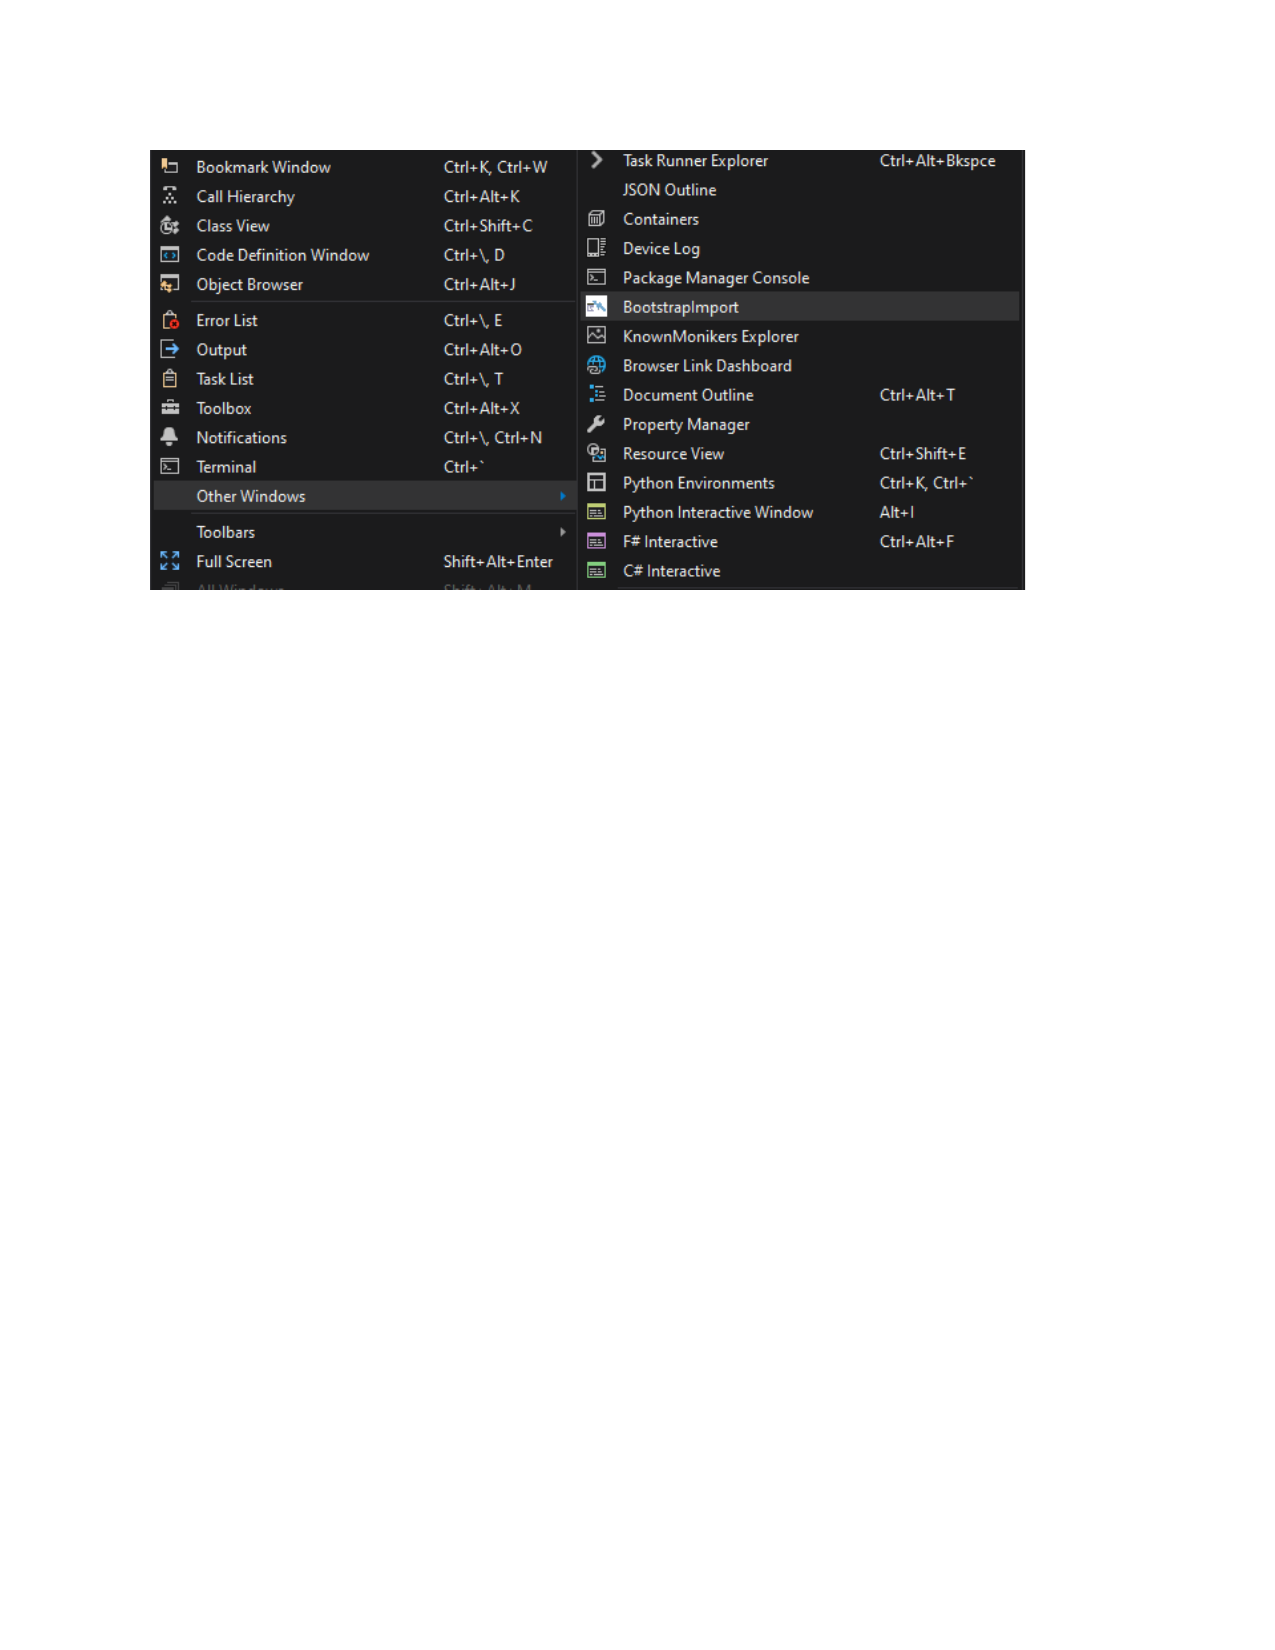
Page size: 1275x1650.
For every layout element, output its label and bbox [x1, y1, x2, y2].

picture [150, 150, 1025, 590]
